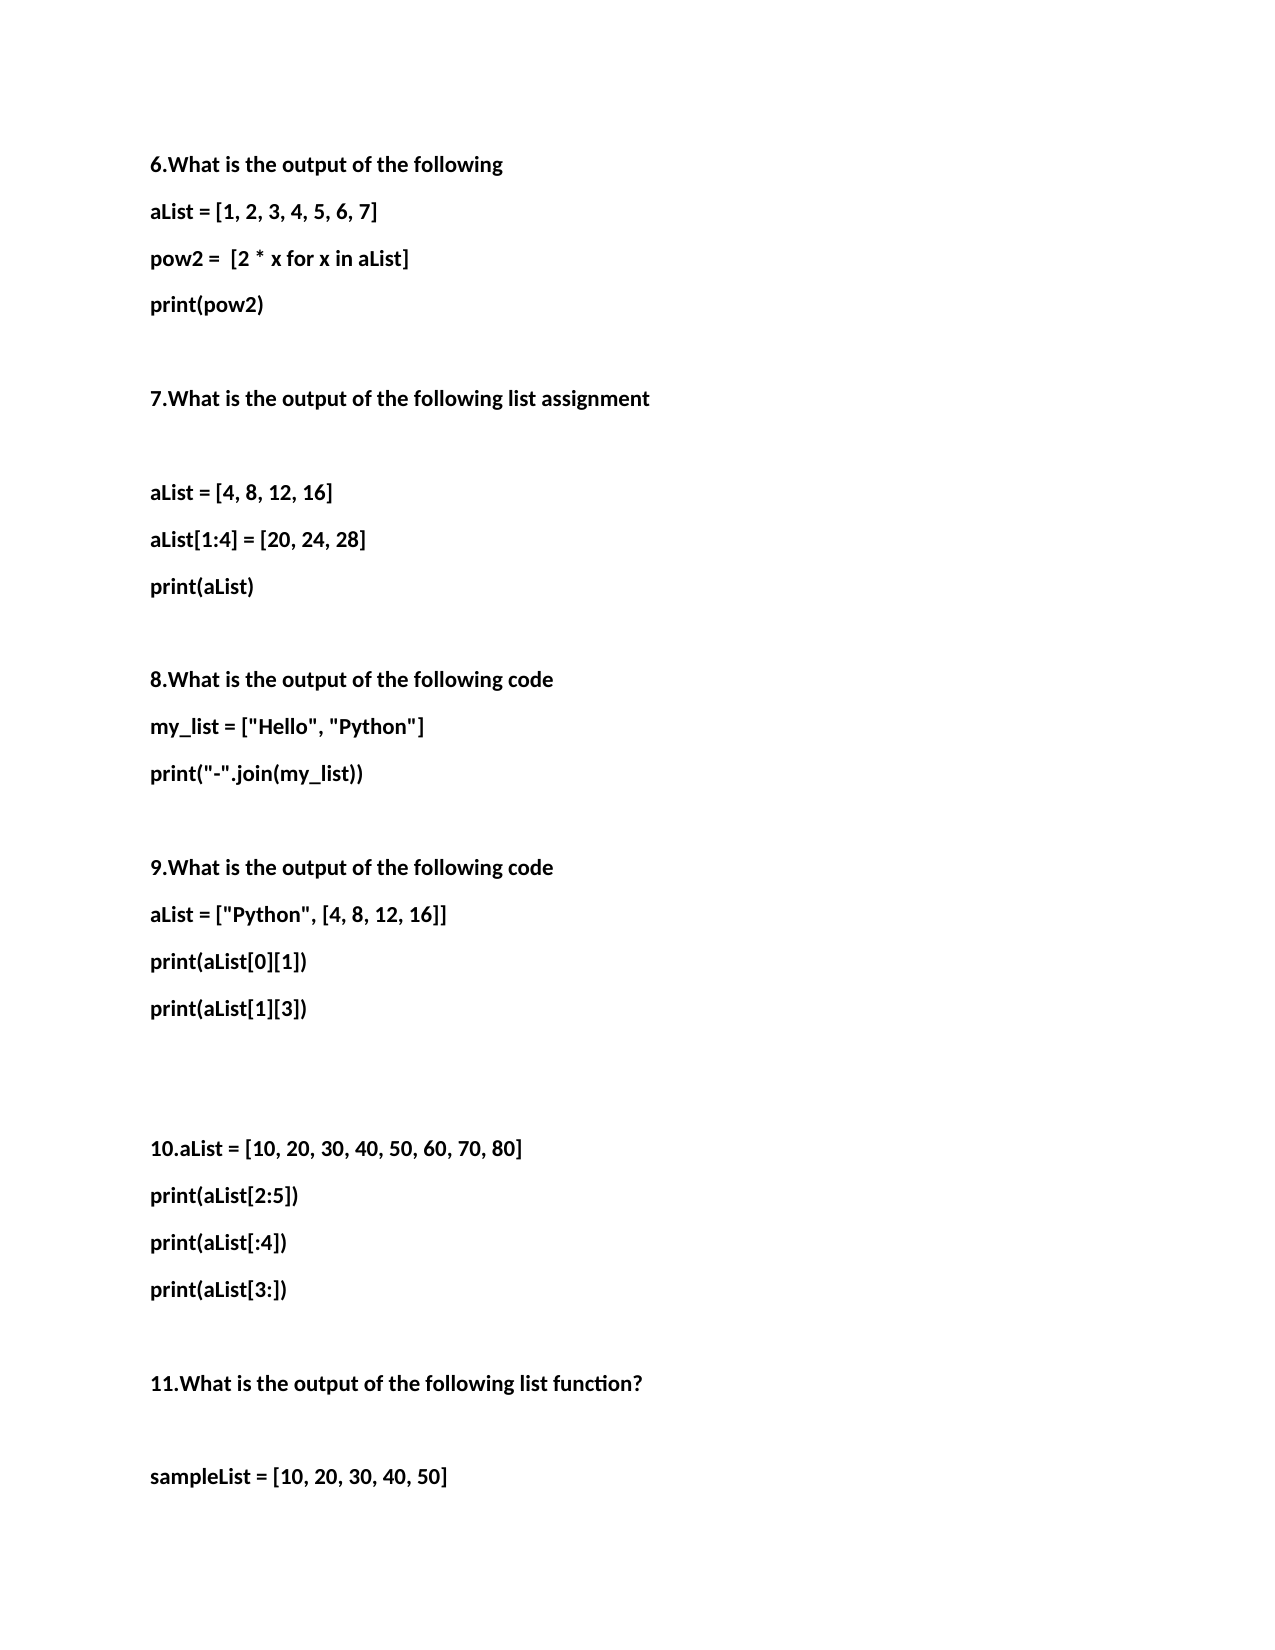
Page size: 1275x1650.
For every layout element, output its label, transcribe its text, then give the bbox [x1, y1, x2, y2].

text aList[1:4] = [20, 24, 28] [150, 525, 1125, 553]
text print(aList[3:]) [150, 1275, 1125, 1303]
text 10.aList = [10, 20, 30, 40, 50, 60, 70, 80] [150, 1134, 1125, 1162]
text my_list = ["Hello", "Python"] [150, 712, 1125, 741]
text aList = [1, 2, 3, 4, 5, 6, 7] [150, 197, 1125, 225]
text print("-".join(my_list)) [150, 759, 1125, 787]
text sampleList = [10, 20, 30, 40, 50] [150, 1462, 1125, 1491]
text print(aList[2:5]) [150, 1181, 1125, 1209]
text print(pow2) [150, 291, 1125, 319]
text pow2 = [2 * x for x in aList] [150, 244, 1125, 272]
text print(aList) [150, 572, 1125, 600]
text print(aList[1][3]) [150, 994, 1125, 1022]
text 6.What is the output of the following [150, 150, 1125, 178]
text print(aList[0][1]) [150, 947, 1125, 975]
text aList = ["Python", [4, 8, 12, 16]] [150, 900, 1125, 928]
text 9.What is the output of the following code [150, 853, 1125, 881]
text 8.What is the output of the following code [150, 666, 1125, 694]
text print(aList[:4]) [150, 1228, 1125, 1256]
text 7.What is the output of the following list assignment [150, 384, 1125, 412]
text 11.What is the output of the following list function? [150, 1369, 1125, 1397]
text aList = [4, 8, 12, 16] [150, 478, 1125, 506]
